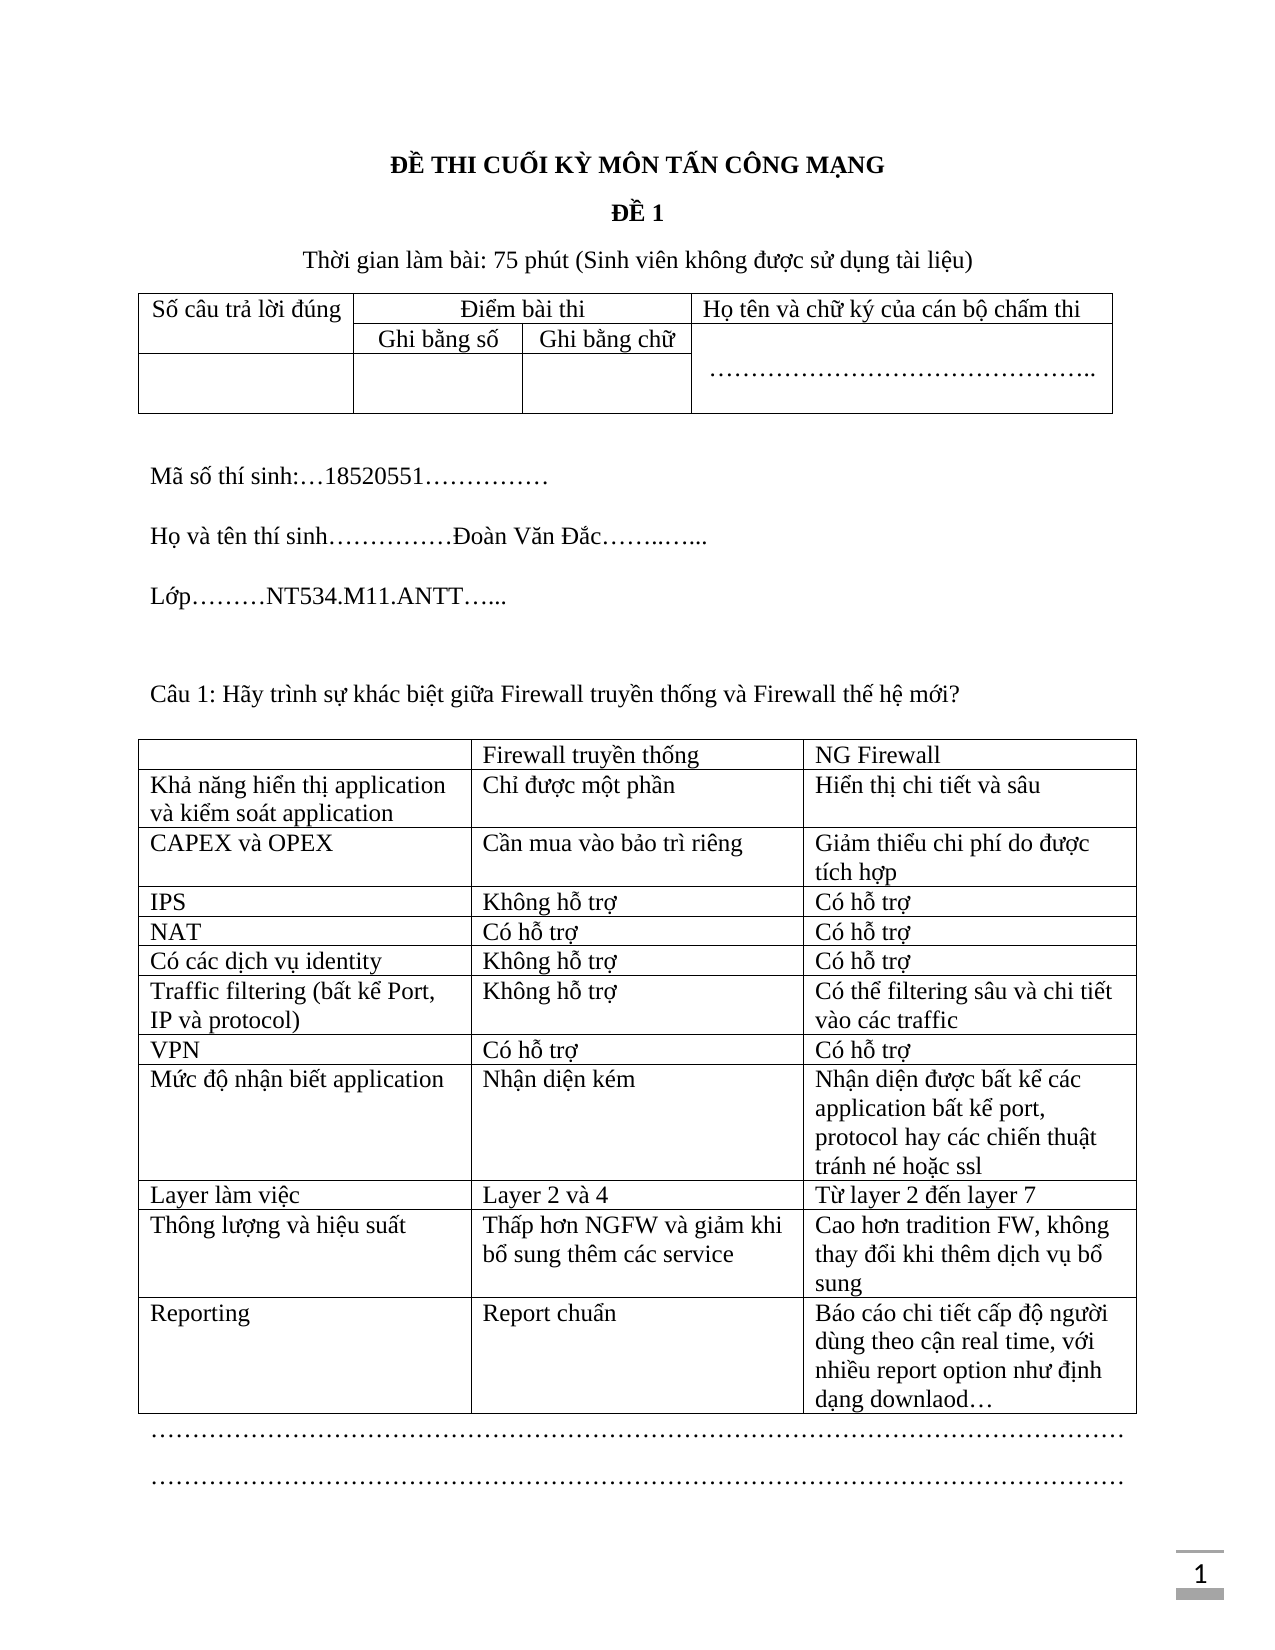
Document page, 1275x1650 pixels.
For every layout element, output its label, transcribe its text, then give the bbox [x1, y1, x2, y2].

table_cell Không hỗ trợ [472, 946, 803, 975]
table_cell Có thể filtering sâu và chi tiết vào các traffic [804, 976, 1136, 1034]
table_cell Có hỗ trợ [804, 917, 1136, 945]
table_cell Từ layer 2 đến layer 7 [804, 1181, 1136, 1209]
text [150, 1461, 1125, 1490]
table_cell CAPEX và OPEX [139, 828, 471, 886]
table_cell [139, 354, 353, 413]
table_cell Chỉ được một phần [472, 770, 803, 827]
table_cell Report chuẩn [472, 1298, 803, 1413]
table_header Firewall truyền thống [472, 740, 803, 769]
table_cell Cao hơn tradition FW, không thay đổi khi thêm dịch vụ bổ sung [804, 1210, 1136, 1297]
text ĐỀ 1 [150, 198, 1125, 226]
table_cell Báo cáo chi tiết cấp độ người dùng theo cận real time, với nhiều report option như định dạng downlaod… [804, 1298, 1136, 1413]
table_cell Không hỗ trợ [472, 887, 803, 916]
text Mã số thí sinh:…18520551…………… [150, 461, 1125, 490]
table_cell Giảm thiểu chi phí do được tích hợp [804, 828, 1136, 886]
table_cell Mức độ nhận biết application [139, 1065, 471, 1179]
text Câu 1: Hãy trình sự khác biệt giữa Firewall truyền thống và Firewall thế hệ mới? [150, 679, 1125, 708]
text Thời gian làm bài: 75 phút (Sinh viên không được sử dụng tài liệu) [150, 245, 1125, 274]
table_cell Traffic filtering (bất kể Port, IP và protocol) [139, 976, 471, 1034]
table_cell Có hỗ trợ [804, 887, 1136, 916]
table_cell Layer làm việc [139, 1181, 471, 1209]
table_cell NAT [139, 917, 471, 945]
table_cell IPS [139, 887, 471, 916]
text Họ và tên thí sinh……………Đoàn Văn Đắc……..…... [150, 521, 1125, 550]
text ĐỀ THI CUỐI KỲ MÔN TẤN CÔNG MẠNG [150, 150, 1125, 179]
table_cell [354, 354, 522, 413]
table_cell Ghi bằng số [354, 324, 522, 353]
table_cell Layer 2 và 4 [472, 1181, 803, 1209]
table_cell ……………………………………….. [692, 324, 1112, 413]
table_header [139, 740, 471, 769]
table_cell [523, 354, 691, 413]
table_header Điểm bài thi [354, 294, 691, 323]
table_cell Nhận diện kém [472, 1065, 803, 1179]
table_cell Reporting [139, 1298, 471, 1413]
table_cell Nhận diện được bất kể các application bất kể port, protocol hay các chiến thuật tránh né hoặc ssl [804, 1065, 1136, 1179]
table_header Số câu trả lời đúng [139, 294, 353, 353]
table_cell Có hỗ trợ [472, 917, 803, 945]
table_header NG Firewall [804, 740, 1136, 769]
table_cell Ghi bằng chữ [523, 324, 691, 353]
table_cell Thông lượng và hiệu suất [139, 1210, 471, 1297]
table_cell Cần mua vào bảo trì riêng [472, 828, 803, 886]
text ……………………………………………………………………………………………………… [150, 1414, 1125, 1442]
table_cell Có hỗ trợ [804, 946, 1136, 975]
table_cell VPN [139, 1035, 471, 1063]
table_cell Hiển thị chi tiết và sâu [804, 770, 1136, 827]
table_header Họ tên và chữ ký của cán bộ chấm thi [692, 294, 1112, 323]
table_cell Có các dịch vụ identity [139, 946, 471, 975]
table_cell Thấp hơn NGFW và giảm khi bổ sung thêm các service [472, 1210, 803, 1297]
table_cell Không hỗ trợ [472, 976, 803, 1034]
text Lớp………NT534.M11.ANTT…... [150, 581, 1125, 610]
table_cell Khả năng hiển thị application và kiểm soát application [139, 770, 471, 827]
table_cell Có hỗ trợ [804, 1035, 1136, 1063]
table_cell Có hỗ trợ [472, 1035, 803, 1063]
